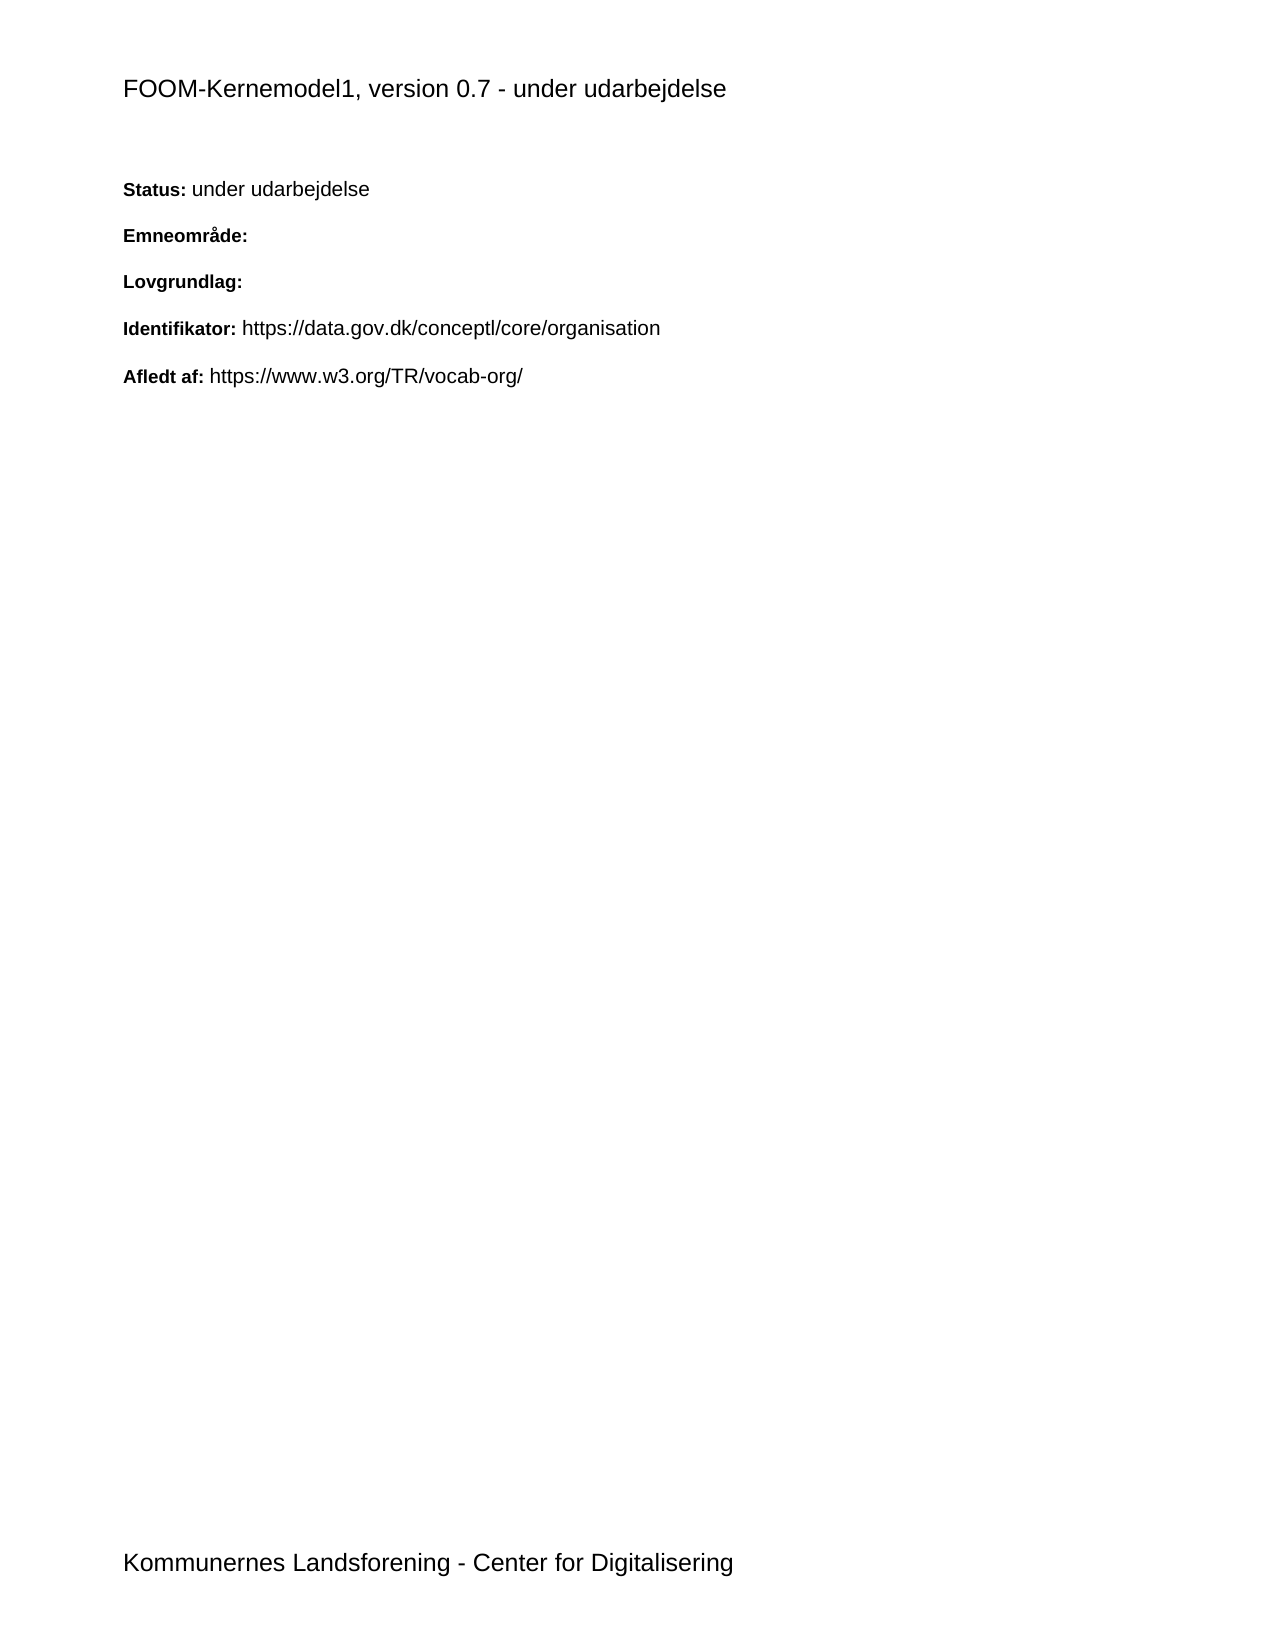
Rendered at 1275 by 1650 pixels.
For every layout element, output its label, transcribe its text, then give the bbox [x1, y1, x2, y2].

text Lovgrundlag: [123, 271, 1177, 292]
text Status: under udarbejdelse [123, 177, 1177, 201]
text Identifikator: https://data.gov.dk/conceptl/core/organisation [123, 316, 1177, 340]
text Afledt af: https://www.w3.org/TR/vocab-org/ [123, 364, 1177, 388]
text Emneområde: [123, 225, 1177, 247]
